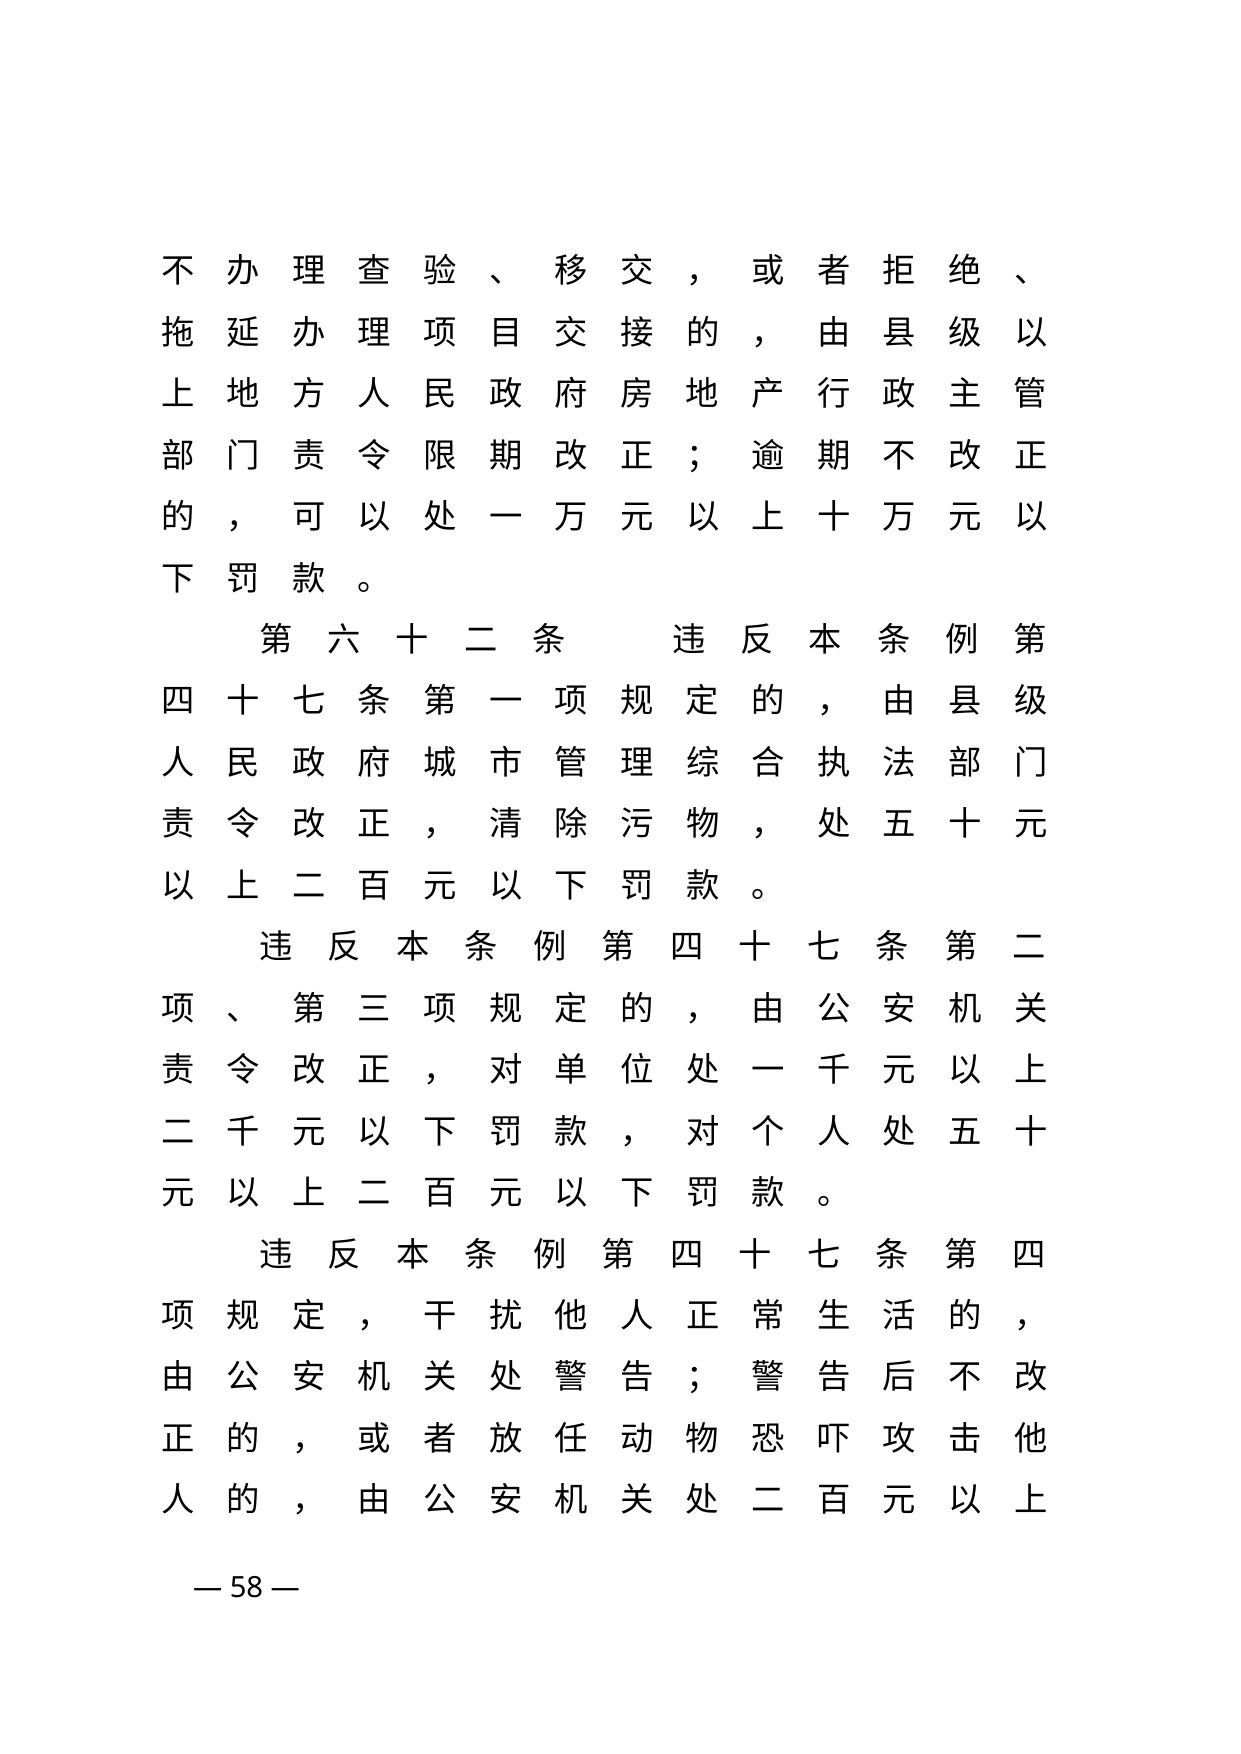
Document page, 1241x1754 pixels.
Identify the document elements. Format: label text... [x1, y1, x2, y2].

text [161, 237, 1079, 606]
text 第六十二条 违反本条例第四十七条第一项规定的，由县级人民政府城市管理综合执法部门责令改正，清除污物，处五十元以上二百元以下罚款。 [161, 606, 1079, 913]
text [161, 1221, 1079, 1528]
text 违反本条例第四十七条第二项、第三项规定的，由公安机关责令改正，对单位处一千元以上二千元以下罚款，对个人处五十元以上二百元以下罚款。 [161, 913, 1079, 1221]
